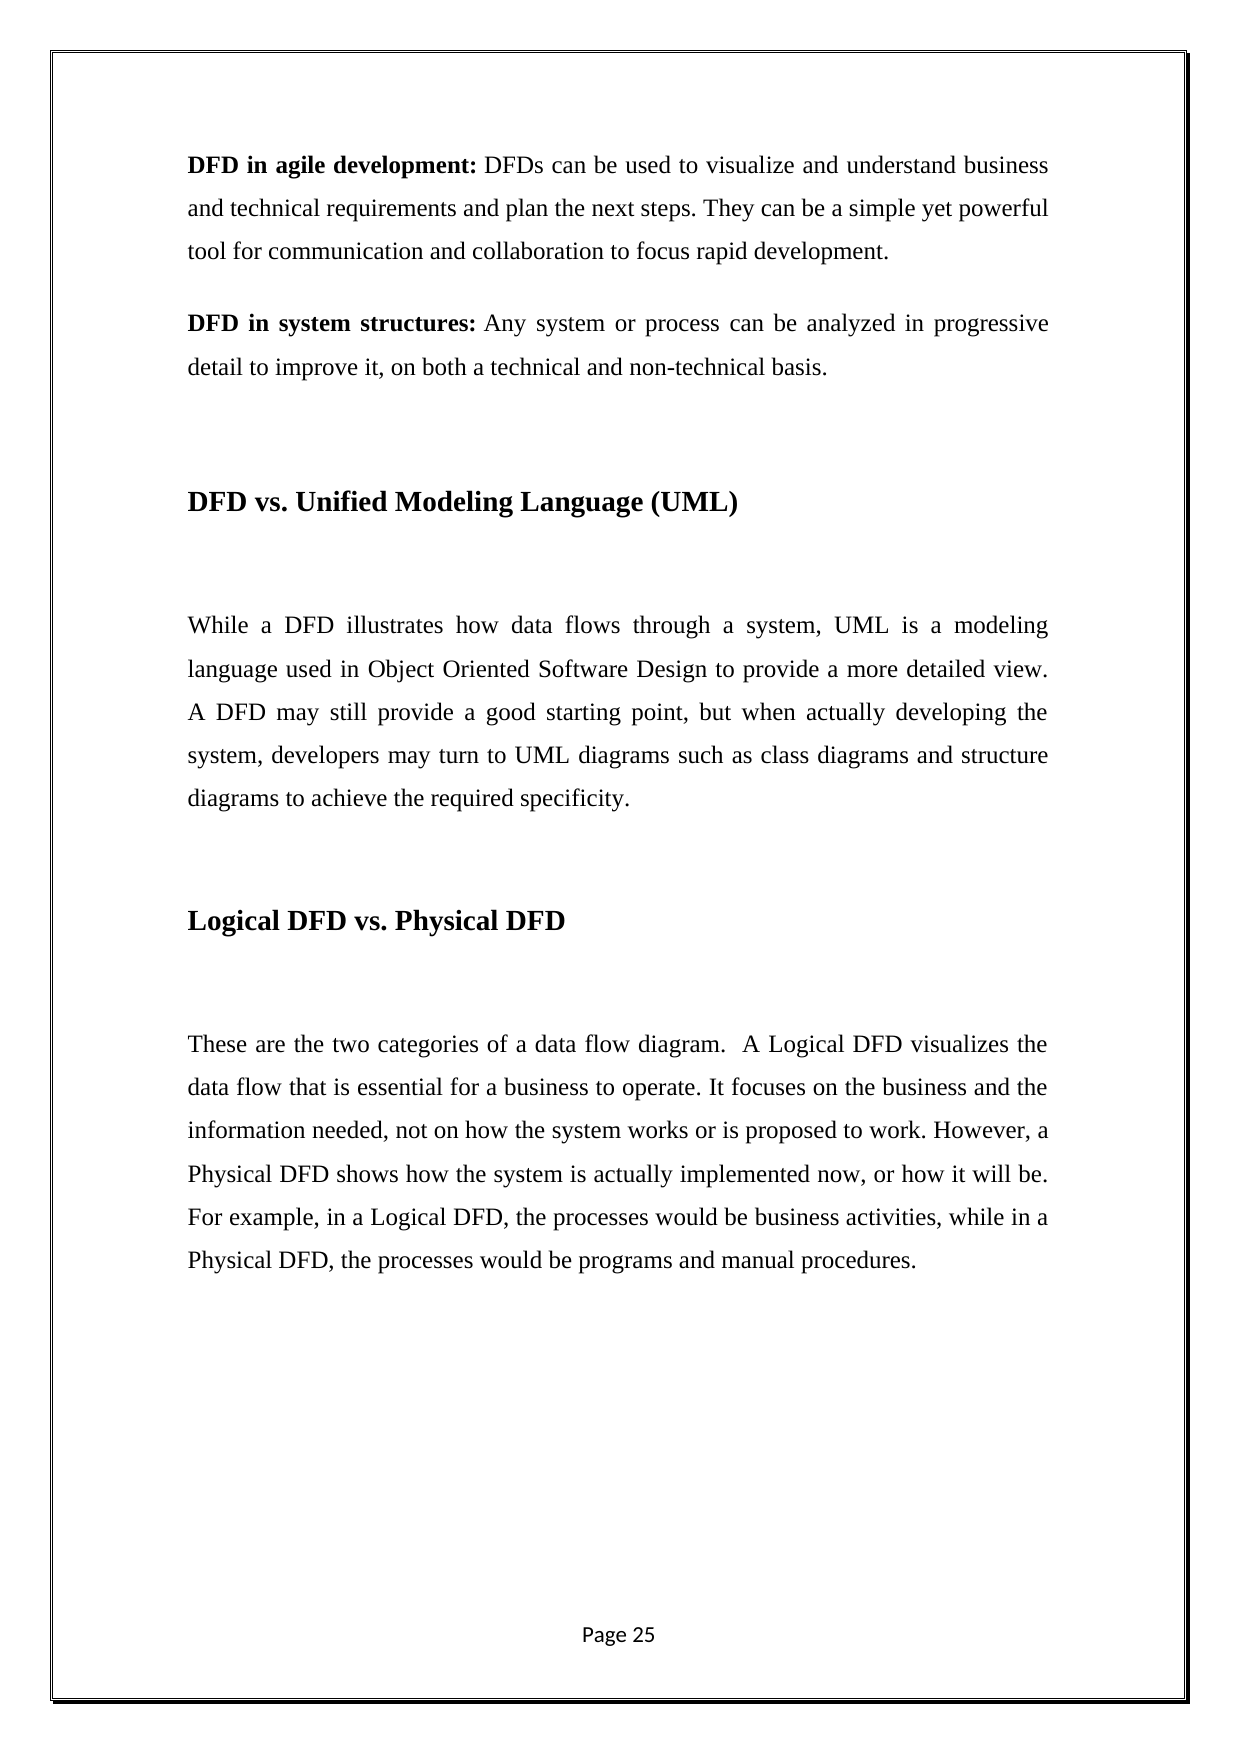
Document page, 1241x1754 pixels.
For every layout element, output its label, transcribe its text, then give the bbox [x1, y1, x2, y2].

text These are the two categories of a data flow diagram. A Logical DFD visualizes the data flow that is essential for a business to operate. It focuses on the business and the information needed, not on how the system works or is proposed to work. However, a Physical DFD shows how the system is actually implemented now, or how it will be. For example, in a Logical DFD, the processes would be business activities, while in a Physical DFD, the processes would be programs and manual procedures. [187, 1029, 1049, 1274]
text DFD in system structures: Any system or process can be analyzed in progressive detail to improve it, on both a technical and non-technical basis. [187, 308, 1049, 380]
text While a DFD illustrates how data flows through a system, UML is a modeling language used in Object Oriented Software Design to provide a more detailed view. A DFD may still provide a good starting point, but when actually developing the system, developers may turn to UML diagrams such as class diagrams and structure diagrams to achieve the required specificity. [187, 611, 1049, 812]
text DFD in agile development: DFDs can be used to visualize and understand business and technical requirements and plan the next steps. They can be a simple yet powerful tool for communication and collaboration to focus rapid development. [187, 150, 1049, 265]
text DFD vs. Unified Modeling Language (UML) [187, 484, 1049, 517]
text Logical DFD vs. Physical DFD [187, 903, 1049, 936]
